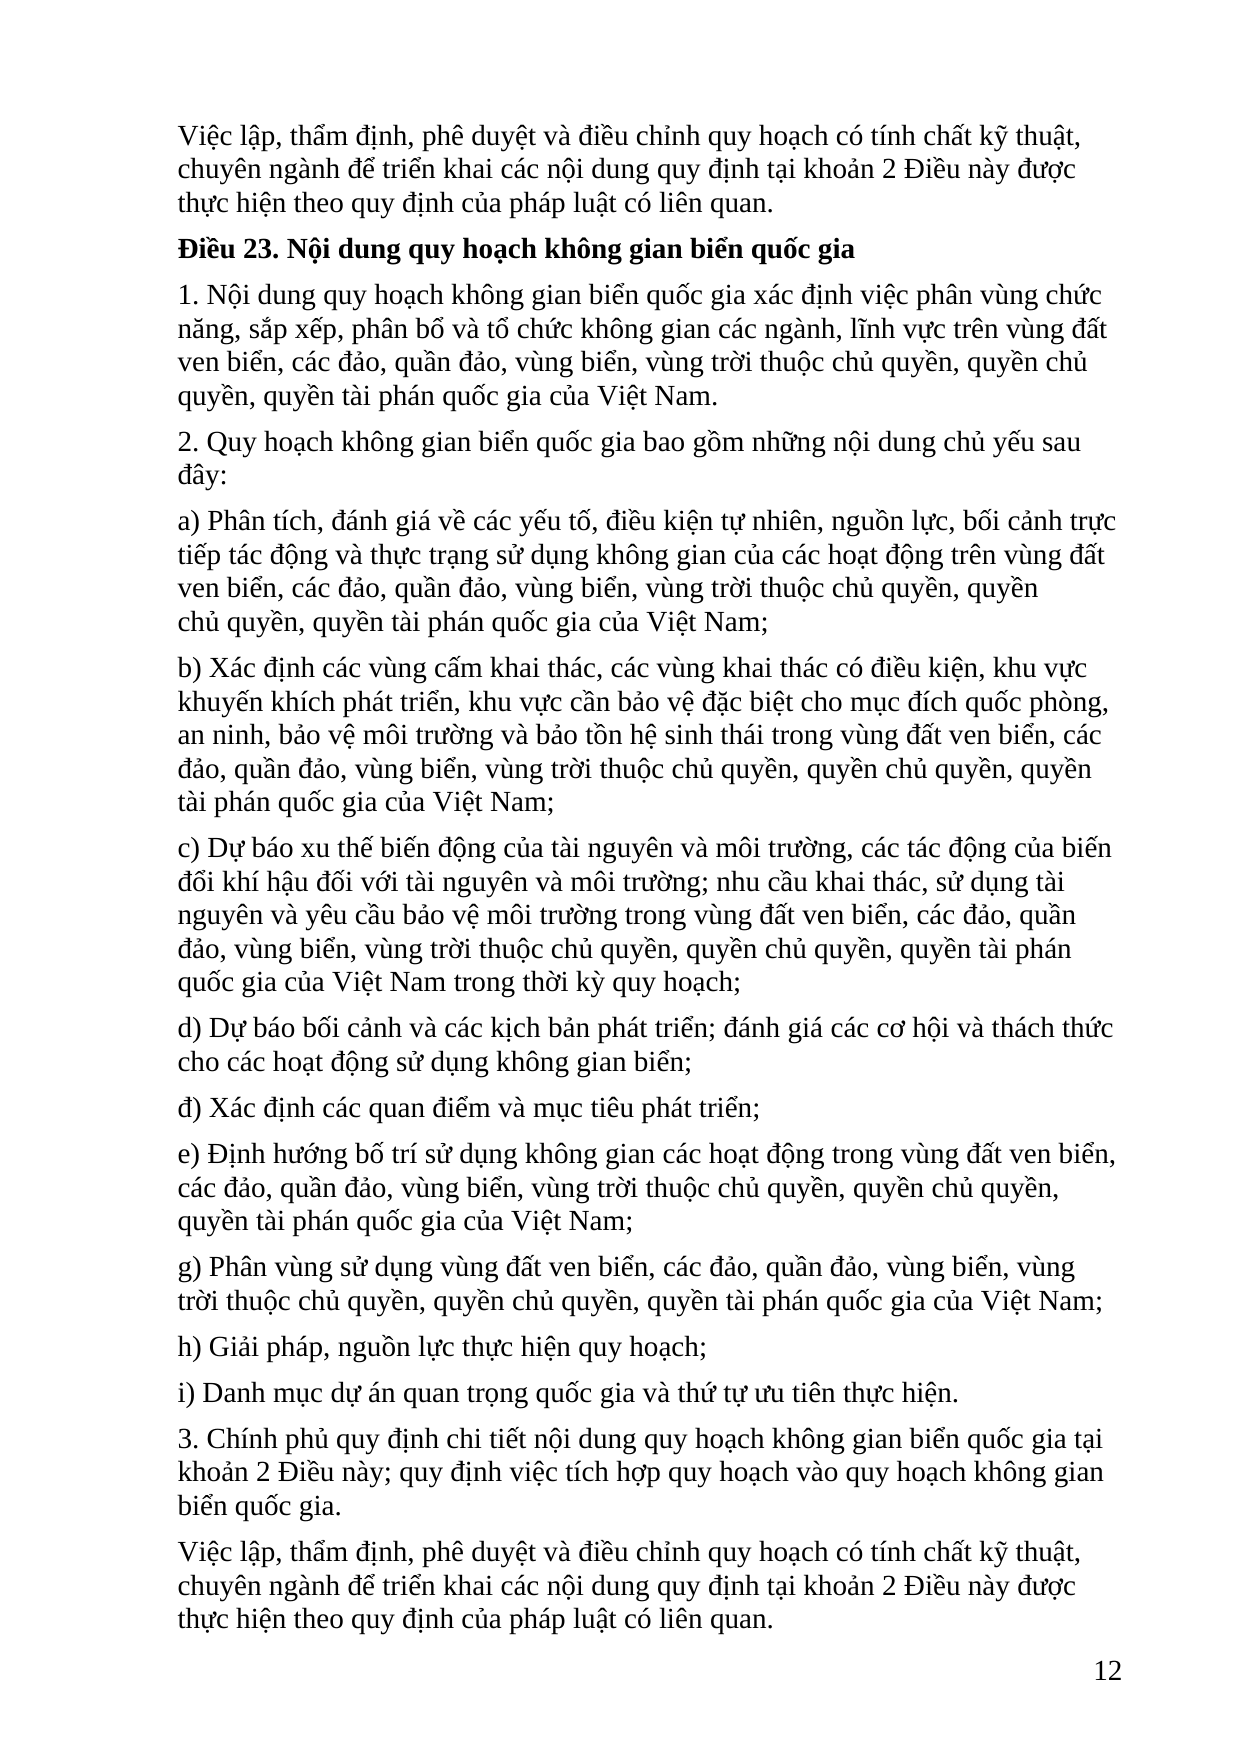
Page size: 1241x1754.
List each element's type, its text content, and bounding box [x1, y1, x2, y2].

text g) Phân vùng sử dụng vùng đất ven biển, các đảo, quần đảo, vùng biển, vùng trời thuộc chủ quyền, quyền chủ quyền, quyền tài phán quốc gia của Việt Nam; [177, 1249, 1122, 1316]
text Điều 23. Nội dung quy hoạch không gian biển quốc gia [177, 231, 1122, 265]
text Việc lập, thẩm định, phê duyệt và điều chỉnh quy hoạch có tính chất kỹ thuật, chuyên ngành để triển khai các nội dung quy định tại khoản 2 Điều này được thực hiện theo quy định của pháp luật có liên quan. [177, 1534, 1122, 1635]
text 3. Chính phủ quy định chi tiết nội dung quy hoạch không gian biển quốc gia tại khoản 2 Điều này; quy định việc tích hợp quy hoạch vào quy hoạch không gian biển quốc gia. [177, 1421, 1122, 1522]
text e) Định hướng bố trí sử dụng không gian các hoạt động trong vùng đất ven biển, các đảo, quần đảo, vùng biển, vùng trời thuộc chủ quyền, quyền chủ quyền, quyền tài phán quốc gia của Việt Nam; [177, 1136, 1122, 1237]
text a) Phân tích, đánh giá về các yếu tố, điều kiện tự nhiên, nguồn lực, bối cảnh trực tiếp tác động và thực trạng sử dụng không gian của các hoạt động trên vùng đất ven biển, các đảo, quần đảo, vùng biển, vùng trời thuộc chủ quyền, quyền chủ quyền, quyền tài phán quốc gia của Việt Nam; [177, 503, 1122, 638]
text c) Dự báo xu thế biến động của tài nguyên và môi trường, các tác động của biến đổi khí hậu đối với tài nguyên và môi trường; nhu cầu khai thác, sử dụng tài nguyên và yêu cầu bảo vệ môi trường trong vùng đất ven biển, các đảo, quần đảo, vùng biển, vùng trời thuộc chủ quyền, quyền chủ quyền, quyền tài phán quốc gia của Việt Nam trong thời kỳ quy hoạch; [177, 830, 1122, 998]
text h) Giải pháp, nguồn lực thực hiện quy hoạch; [177, 1329, 1122, 1362]
text đ) Xác định các quan điểm và mục tiêu phát triển; [177, 1090, 1122, 1124]
text Việc lập, thẩm định, phê duyệt và điều chỉnh quy hoạch có tính chất kỹ thuật, chuyên ngành để triển khai các nội dung quy định tại khoản 2 Điều này được thực hiện theo quy định của pháp luật có liên quan. [177, 118, 1122, 219]
text 2. Quy hoạch không gian biển quốc gia bao gồm những nội dung chủ yếu sau đây: [177, 424, 1122, 491]
text i) Danh mục dự án quan trọng quốc gia và thứ tự ưu tiên thực hiện. [177, 1375, 1122, 1408]
text b) Xác định các vùng cấm khai thác, các vùng khai thác có điều kiện, khu vực khuyến khích phát triển, khu vực cần bảo vệ đặc biệt cho mục đích quốc phòng, an ninh, bảo vệ môi trường và bảo tồn hệ sinh thái trong vùng đất ven biển, các đảo, quần đảo, vùng biển, vùng trời thuộc chủ quyền, quyền chủ quyền, quyền tài phán quốc gia của Việt Nam; [177, 650, 1122, 818]
text 1. Nội dung quy hoạch không gian biển quốc gia xác định việc phân vùng chức năng, sắp xếp, phân bổ và tổ chức không gian các ngành, lĩnh vực trên vùng đất ven biển, các đảo, quần đảo, vùng biển, vùng trời thuộc chủ quyền, quyền chủ quyền, quyền tài phán quốc gia của Việt Nam. [177, 277, 1122, 411]
text d) Dự báo bối cảnh và các kịch bản phát triển; đánh giá các cơ hội và thách thức cho các hoạt động sử dụng không gian biển; [177, 1011, 1122, 1078]
